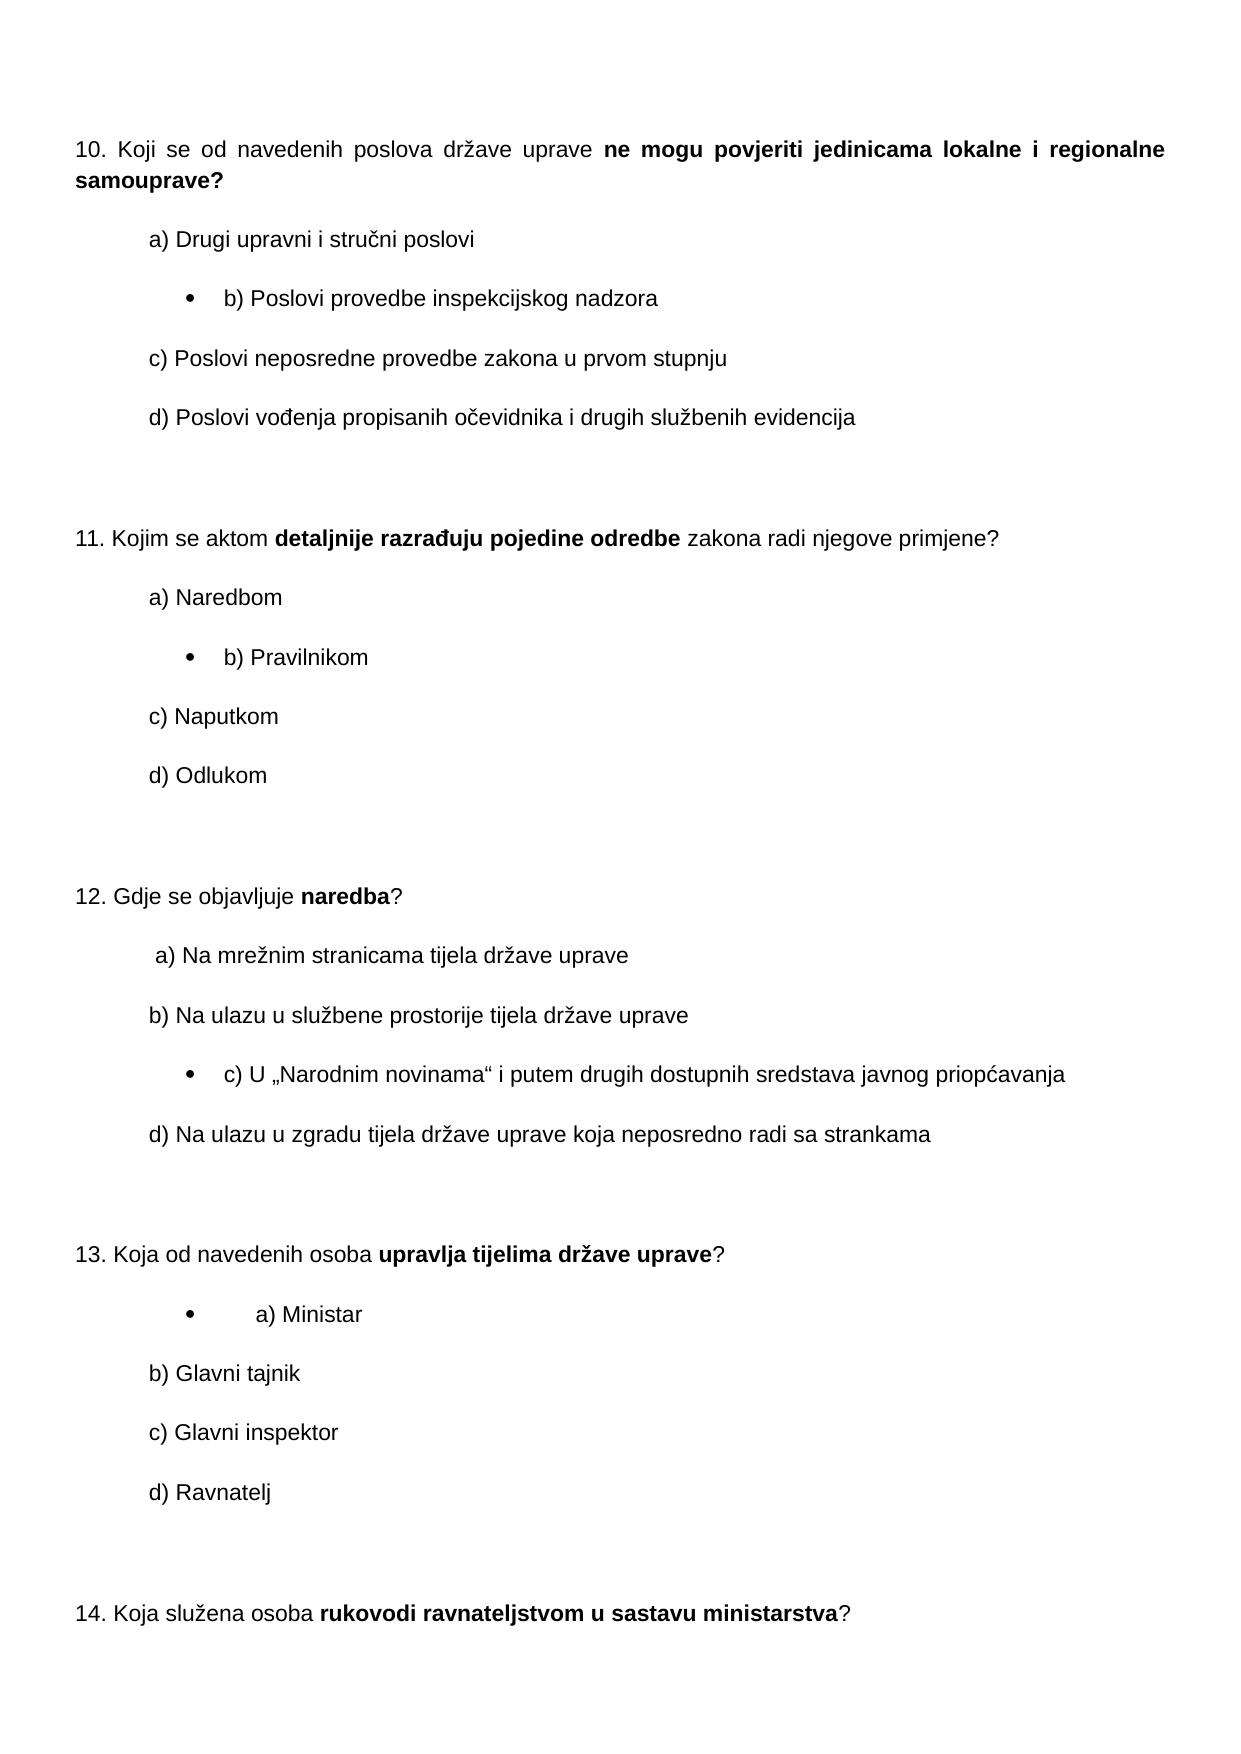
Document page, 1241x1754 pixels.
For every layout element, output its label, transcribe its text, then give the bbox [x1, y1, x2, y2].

list b) Pravilnikom [186, 643, 1165, 670]
text a) Drugi upravni i stručni poslovi [75, 226, 1165, 252]
text 12. Gdje se objavljuje naredba? [75, 883, 1165, 909]
text 14. Koja služena osoba rukovodi ravnateljstvom u sastavu ministarstva? [75, 1599, 1165, 1626]
text d) Na ulazu u zgradu tijela države uprave koja neposredno radi sa strankama [75, 1121, 1165, 1147]
text d) Ravnatelj [75, 1479, 1165, 1505]
text a) Naredbom [75, 584, 1165, 611]
text 13. Koja od navedenih osoba upravlja tijelima države uprave? [75, 1241, 1165, 1268]
text 10. Koji se od navedenih poslova države uprave ne mogu povjeriti jedinicama lokalne i regionalne samouprave? [75, 136, 1165, 193]
list a) Ministar [186, 1301, 1165, 1327]
text a) Na mrežnim stranicama tijela države uprave [75, 942, 1165, 969]
text d) Poslovi vođenja propisanih očevidnika i drugih službenih evidencija [75, 404, 1165, 430]
text 11. Kojim se aktom detaljnije razrađuju pojedine odredbe zakona radi njegove primjene? [75, 525, 1165, 551]
list b) Poslovi provedbe inspekcijskog nadzora [186, 285, 1165, 312]
list c) U „Narodnim novinama“ i putem drugih dostupnih sredstava javnog priopćavanja [186, 1061, 1165, 1087]
text b) Na ulazu u službene prostorije tijela države uprave [75, 1002, 1165, 1028]
text b) Glavni tajnik [75, 1360, 1165, 1386]
text c) Naputkom [75, 703, 1165, 729]
text d) Odlukom [75, 762, 1165, 789]
text c) Glavni inspektor [75, 1419, 1165, 1446]
text c) Poslovi neposredne provedbe zakona u prvom stupnju [75, 345, 1165, 371]
